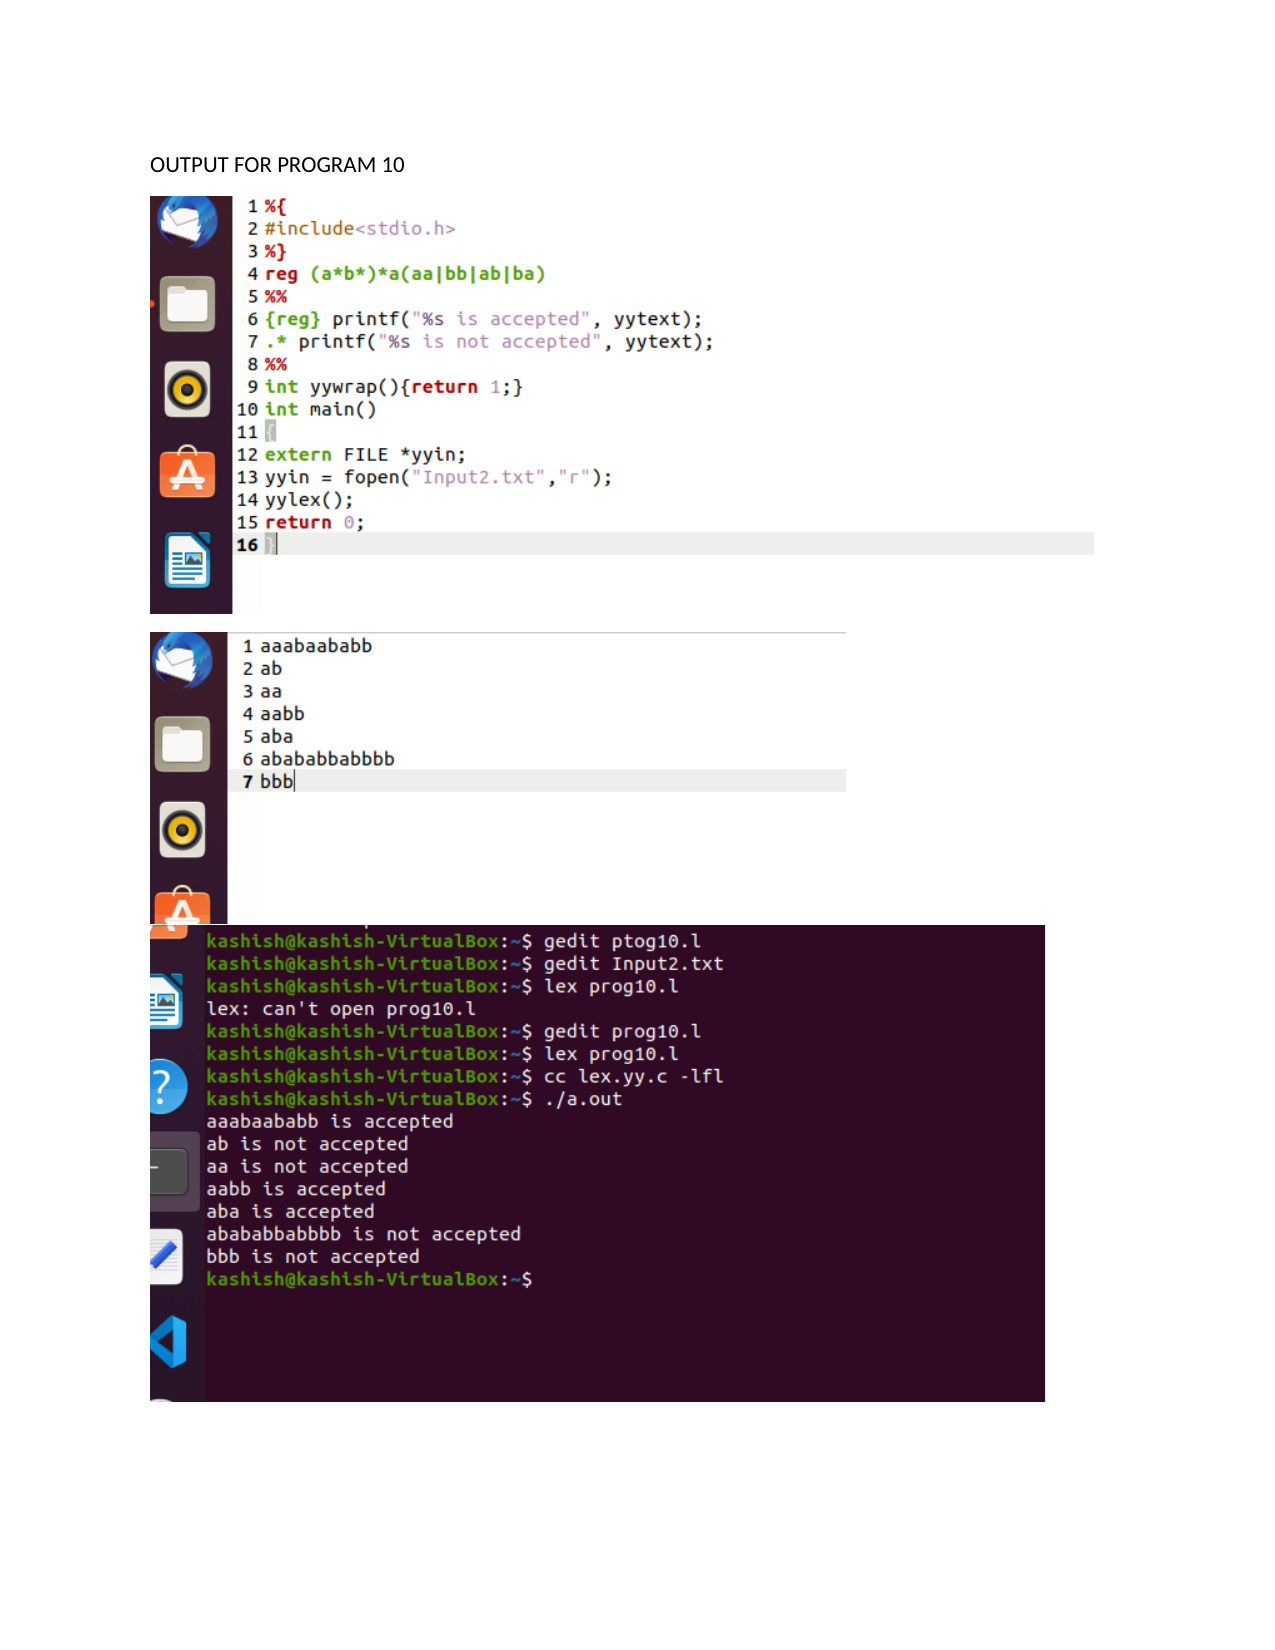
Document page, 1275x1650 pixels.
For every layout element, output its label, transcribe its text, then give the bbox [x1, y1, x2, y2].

picture [150, 196, 1094, 614]
text OUTPUT FOR PROGRAM 10 [150, 150, 1125, 178]
picture [150, 925, 1046, 1402]
picture [150, 632, 847, 924]
